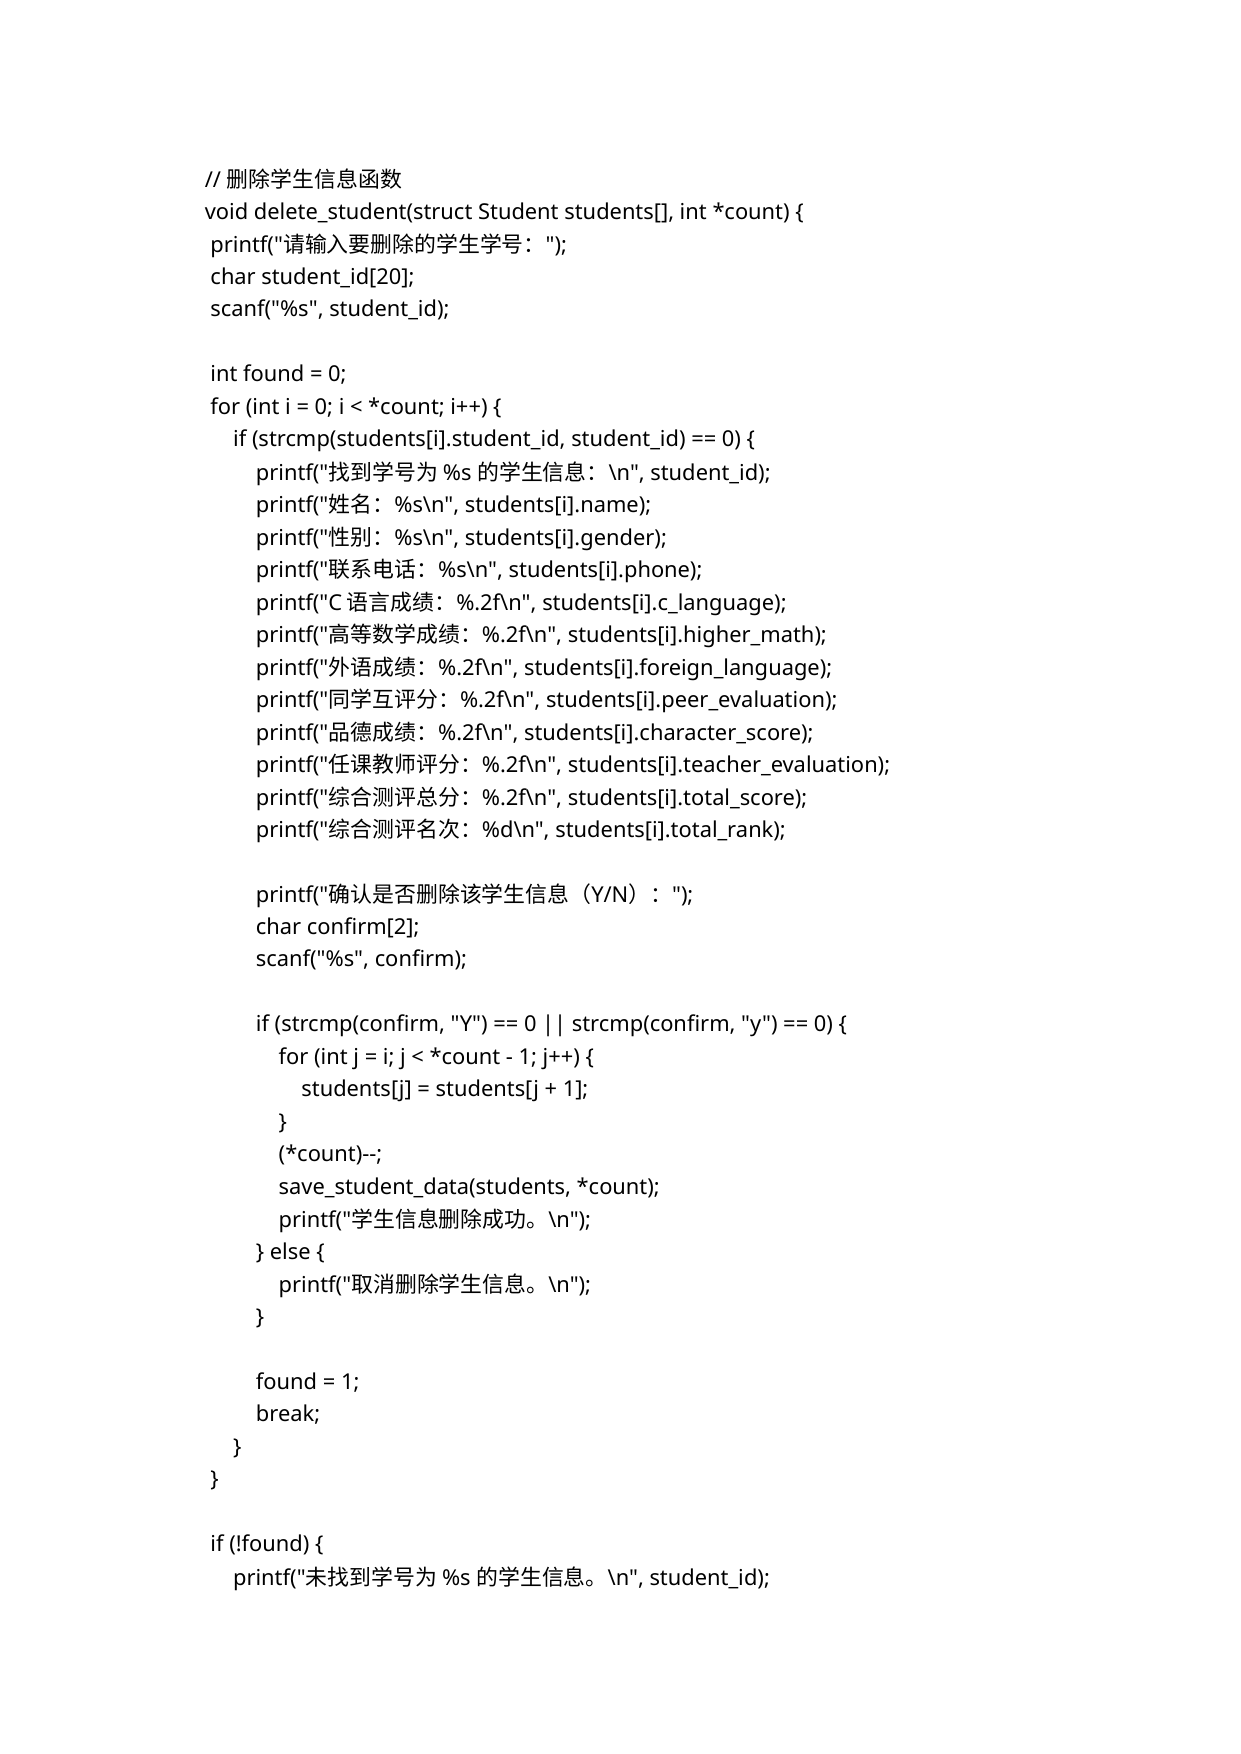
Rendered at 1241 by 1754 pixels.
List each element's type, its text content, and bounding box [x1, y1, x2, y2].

text found = 1; [187, 1364, 1053, 1397]
text students[j] = students[j + 1]; [187, 1072, 1053, 1104]
text printf("联系电话：%s\n", students[i].phone); [187, 552, 1053, 584]
text printf("找到学号为 %s 的学生信息：\n", student_id); [187, 454, 1053, 487]
text for (int i = 0; i < *count; i++) { [187, 389, 1053, 422]
text if (strcmp(students[i].student_id, student_id) == 0) { [187, 422, 1053, 454]
text } else { [187, 1234, 1053, 1267]
text printf("姓名：%s\n", students[i].name); [187, 487, 1053, 519]
text } [187, 1429, 1053, 1462]
text printf("任课教师评分：%.2f\n", students[i].teacher_evaluation); [187, 747, 1053, 779]
text int found = 0; [187, 357, 1053, 389]
text scanf("%s", confirm); [187, 942, 1053, 974]
text } [187, 1104, 1053, 1137]
text printf("同学互评分：%.2f\n", students[i].peer_evaluation); [187, 682, 1053, 714]
text printf("学生信息删除成功。\n"); [187, 1202, 1053, 1234]
text printf("高等数学成绩：%.2f\n", students[i].higher_math); [187, 617, 1053, 649]
text } [187, 1299, 1053, 1332]
text break; [187, 1397, 1053, 1429]
text printf("品德成绩：%.2f\n", students[i].character_score); [187, 714, 1053, 747]
text save_student_data(students, *count); [187, 1169, 1053, 1202]
text if (!found) { [187, 1527, 1053, 1559]
text void delete_student(struct Student students[], int *count) { [187, 194, 1053, 227]
text printf("请输入要删除的学生学号："); [187, 227, 1053, 259]
text if (strcmp(confirm, "Y") == 0 || strcmp(confirm, "y") == 0) { [187, 1007, 1053, 1039]
text printf("未找到学号为 %s 的学生信息。\n", student_id); [187, 1559, 1053, 1592]
text printf("外语成绩：%.2f\n", students[i].foreign_language); [187, 649, 1053, 682]
text for (int j = i; j < *count - 1; j++) { [187, 1039, 1053, 1072]
text printf("综合测评总分：%.2f\n", students[i].total_score); [187, 779, 1053, 812]
text printf("C语言成绩：%.2f\n", students[i].c_language); [187, 584, 1053, 617]
text char confirm[2]; [187, 909, 1053, 942]
text printf("性别：%s\n", students[i].gender); [187, 519, 1053, 552]
text printf("确认是否删除该学生信息（Y/N）："); [187, 877, 1053, 909]
text printf("取消删除学生信息。\n"); [187, 1267, 1053, 1299]
text scanf("%s", student_id); [187, 292, 1053, 324]
text (*count)--; [187, 1137, 1053, 1169]
text char student_id[20]; [187, 259, 1053, 292]
text printf("综合测评名次：%d\n", students[i].total_rank); [187, 812, 1053, 844]
text } [187, 1462, 1053, 1494]
text // 删除学生信息函数 [187, 162, 1053, 194]
